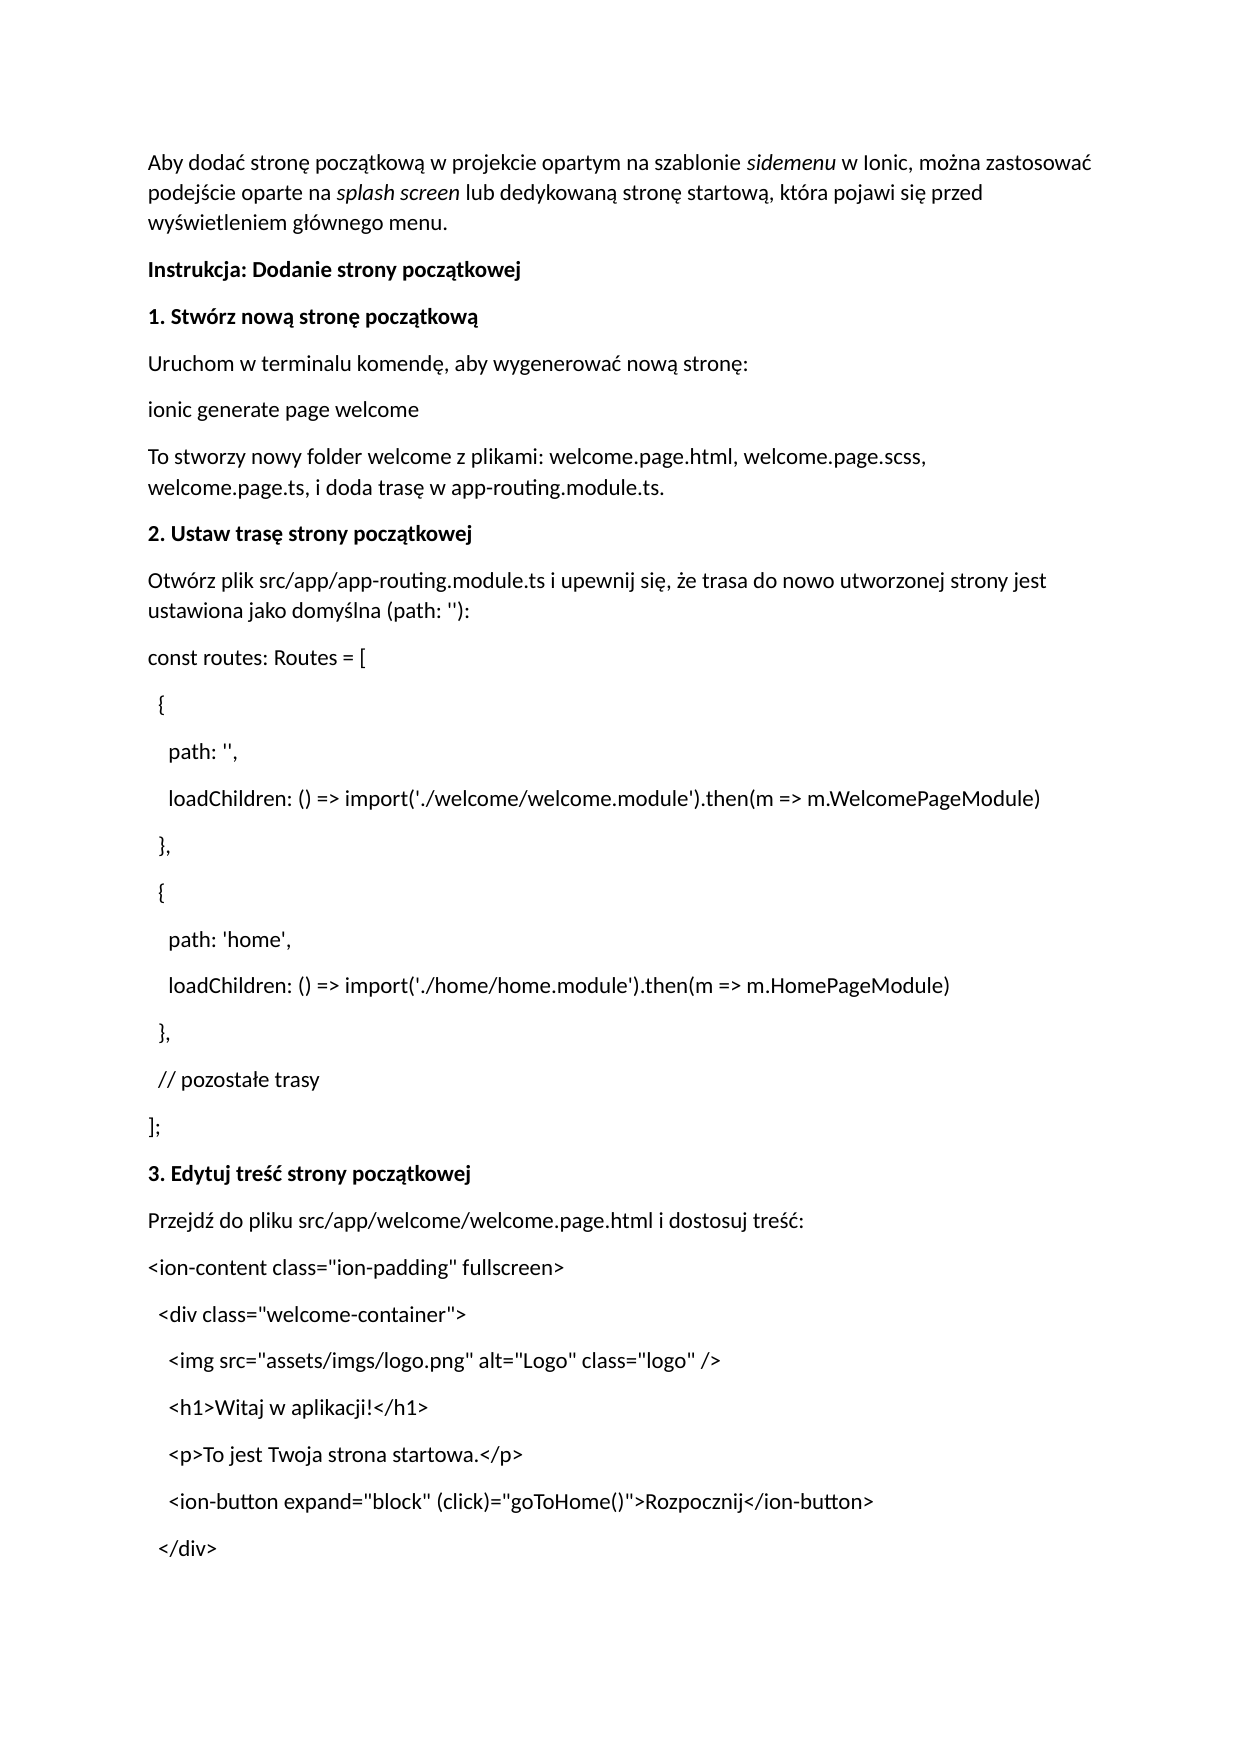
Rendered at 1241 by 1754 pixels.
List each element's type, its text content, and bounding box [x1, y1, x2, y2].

text Uruchom w terminalu komendę, aby wygenerować nową stronę: [148, 349, 1093, 377]
text Instrukcja: Dodanie strony początkowej [148, 255, 1093, 283]
text // pozostałe trasy [148, 1065, 1093, 1093]
text Aby dodać stronę początkową w projekcie opartym na szablonie sidemenu w Ionic, można zastosować podejście oparte na splash screen lub dedykowaną stronę startową, która pojawi się przed wyświetleniem głównego menu. [148, 148, 1093, 236]
text loadChildren: () => import('./home/home.module').then(m => m.HomePageModule) [148, 972, 1093, 999]
text <h1>Witaj w aplikacji!</h1> [148, 1393, 1093, 1421]
text loadChildren: () => import('./welcome/welcome.module').then(m => m.WelcomePageModule) [148, 784, 1093, 812]
text const routes: Routes = [ [148, 643, 1093, 671]
text 3. Edytuj treść strony początkowej [148, 1159, 1093, 1187]
text 2. Ustaw trasę strony początkowej [148, 519, 1093, 547]
text ionic generate page welcome [148, 396, 1093, 423]
text ]; [148, 1112, 1093, 1140]
text path: 'home', [148, 925, 1093, 953]
text { [148, 878, 1093, 906]
text <div class="welcome-container"> [148, 1300, 1093, 1328]
text 1. Stwórz nową stronę początkową [148, 302, 1093, 330]
text <p>To jest Twoja strona startowa.</p> [148, 1440, 1093, 1468]
text <img src="assets/imgs/logo.png" alt="Logo" class="logo" /> [148, 1347, 1093, 1374]
text To stworzy nowy folder welcome z plikami: welcome.page.html, welcome.page.scss, welcome.page.ts, i doda trasę w app-routing.module.ts. [148, 442, 1093, 501]
text <ion-button expand="block" (click)="goToHome()">Rozpocznij</ion-button> [148, 1487, 1093, 1515]
text }, [148, 831, 1093, 859]
text { [148, 690, 1093, 718]
text Otwórz plik src/app/app-routing.module.ts i upewnij się, że trasa do nowo utworzonej strony jest ustawiona jako domyślna (path: ''): [148, 566, 1093, 624]
text path: '', [148, 737, 1093, 765]
text }, [148, 1018, 1093, 1046]
text <ion-content class="ion-padding" fullscreen> [148, 1253, 1093, 1281]
text Przejdź do pliku src/app/welcome/welcome.page.html i dostosuj treść: [148, 1206, 1093, 1234]
text </div> [148, 1534, 1093, 1562]
